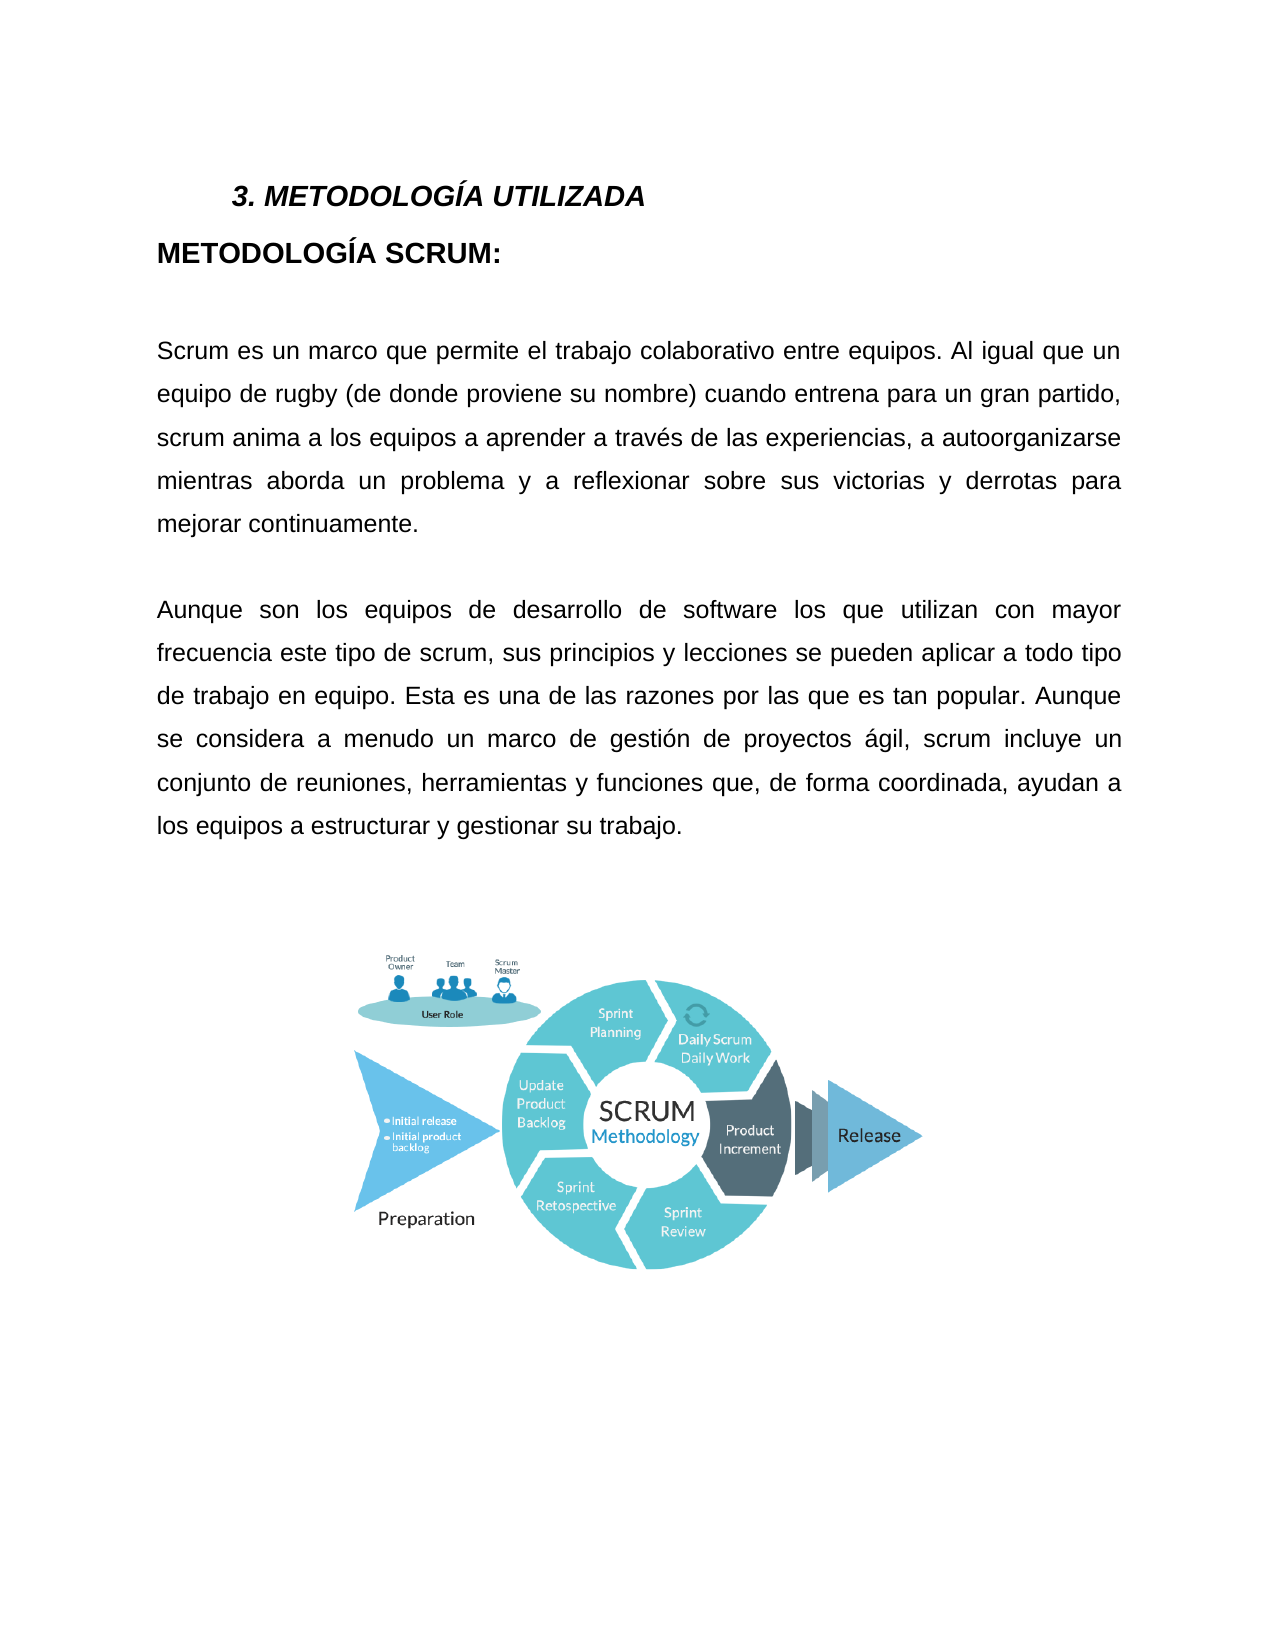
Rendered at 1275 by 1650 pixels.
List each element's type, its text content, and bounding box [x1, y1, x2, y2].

text Scrum es un marco que permite el trabajo colaborativo entre equipos. Al igual que un equipo de rugby (de donde proviene su nombre) cuando entrena para un gran partido, scrum anima a los equipos a aprender a través de las experiencias, a autoorganizarse mientras aborda un problema y a reflexionar sobre sus victorias y derrotas para mejorar continuamente. [157, 336, 1123, 538]
text METODOLOGÍA SCRUM: [157, 236, 1123, 269]
picture [348, 940, 932, 1329]
subtitle 3. METODOLOGÍA UTILIZADA [232, 179, 1123, 213]
text Aunque son los equipos de desarrollo de software los que utilizan con mayor frecuencia este tipo de scrum, sus principios y lecciones se pueden aplicar a todo tipo de trabajo en equipo. Esta es una de las razones por las que es tan popular. Aunque se considera a menudo un marco de gestión de proyectos ágil, scrum incluye un conjunto de reuniones, herramientas y funciones que, de forma coordinada, ayudan a los equipos a estructurar y gestionar su trabajo. [157, 595, 1123, 839]
